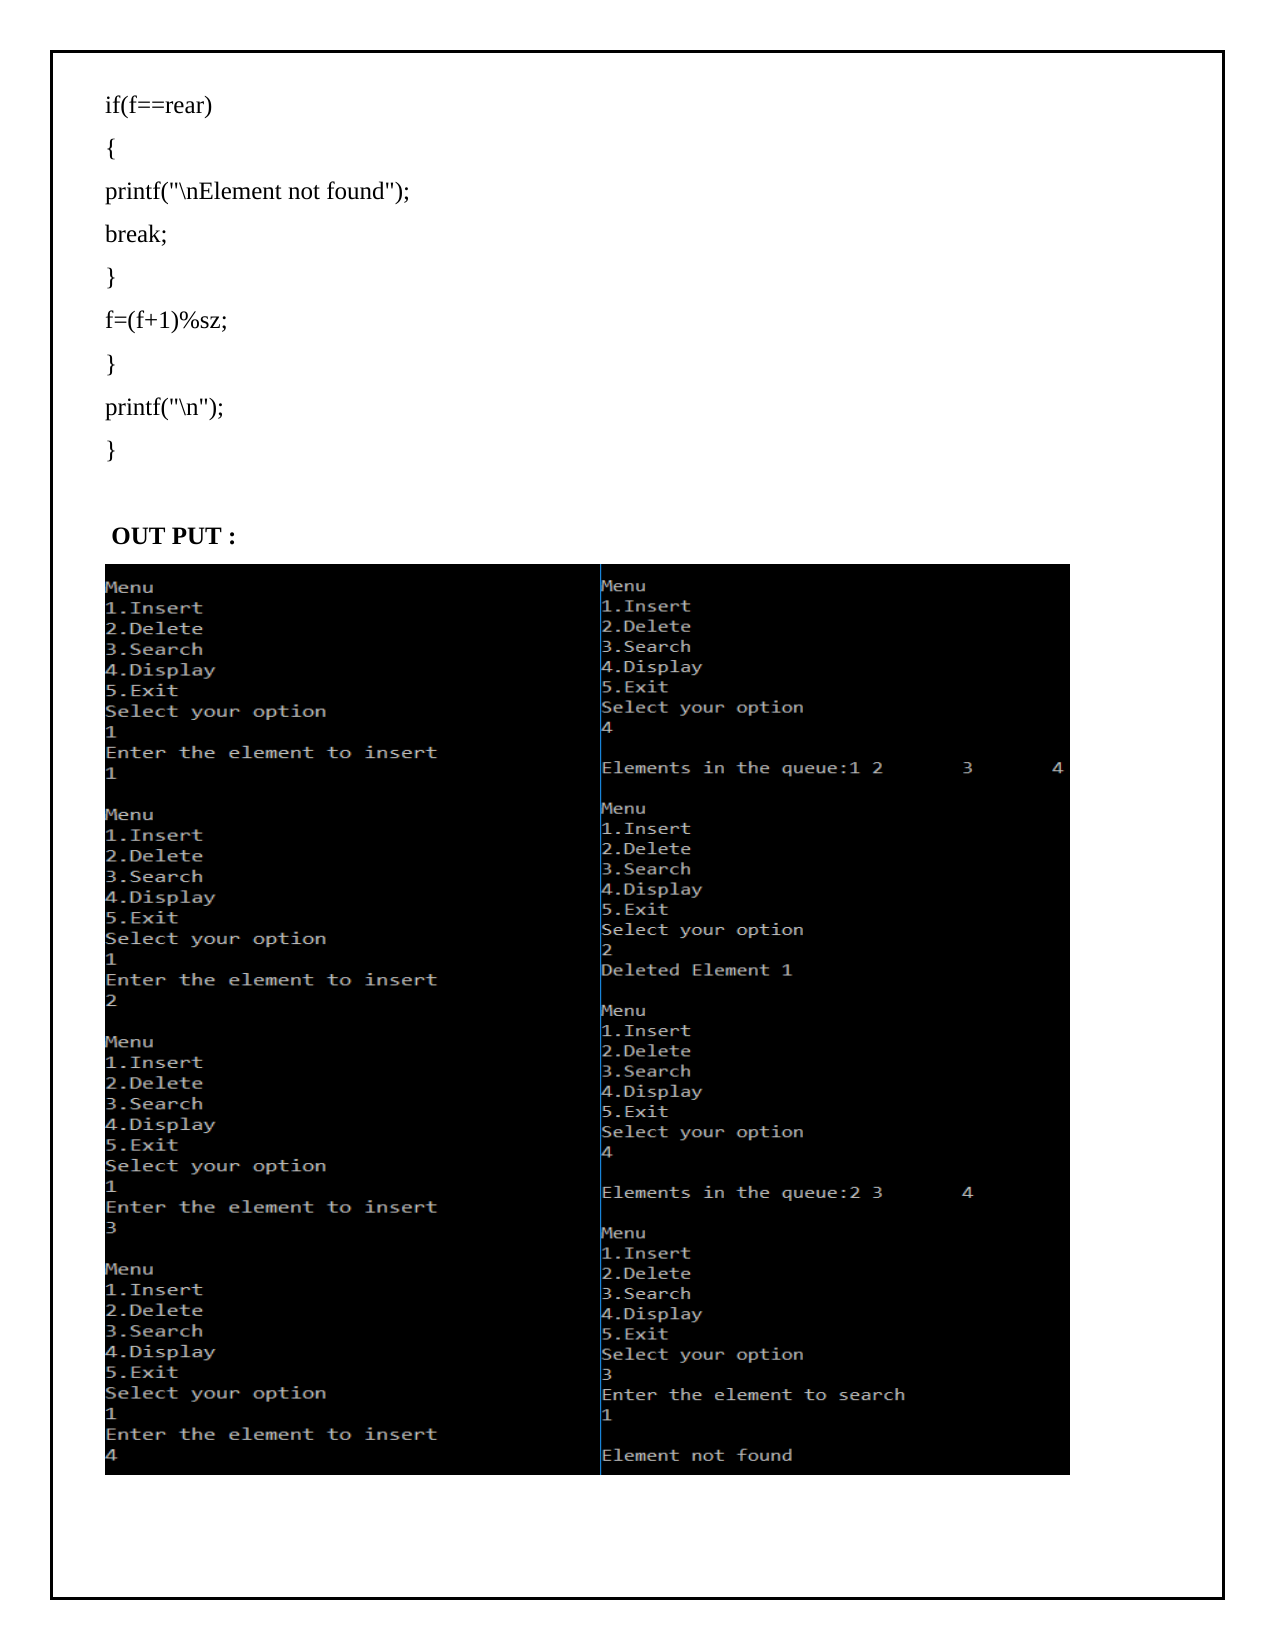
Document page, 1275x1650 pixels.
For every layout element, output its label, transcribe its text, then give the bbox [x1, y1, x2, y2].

picture [105, 564, 1070, 1475]
text } [105, 435, 1170, 464]
text if(f==rear) [105, 90, 1170, 119]
text { [105, 133, 1170, 162]
text f=(f+1)%sz; [105, 306, 1170, 334]
text printf("\nElement not found"); [105, 176, 1170, 205]
text } [105, 349, 1170, 377]
text printf("\n"); [105, 392, 1170, 421]
text break; [105, 219, 1170, 248]
text } [105, 262, 1170, 291]
text OUT PUT : [105, 521, 1170, 550]
